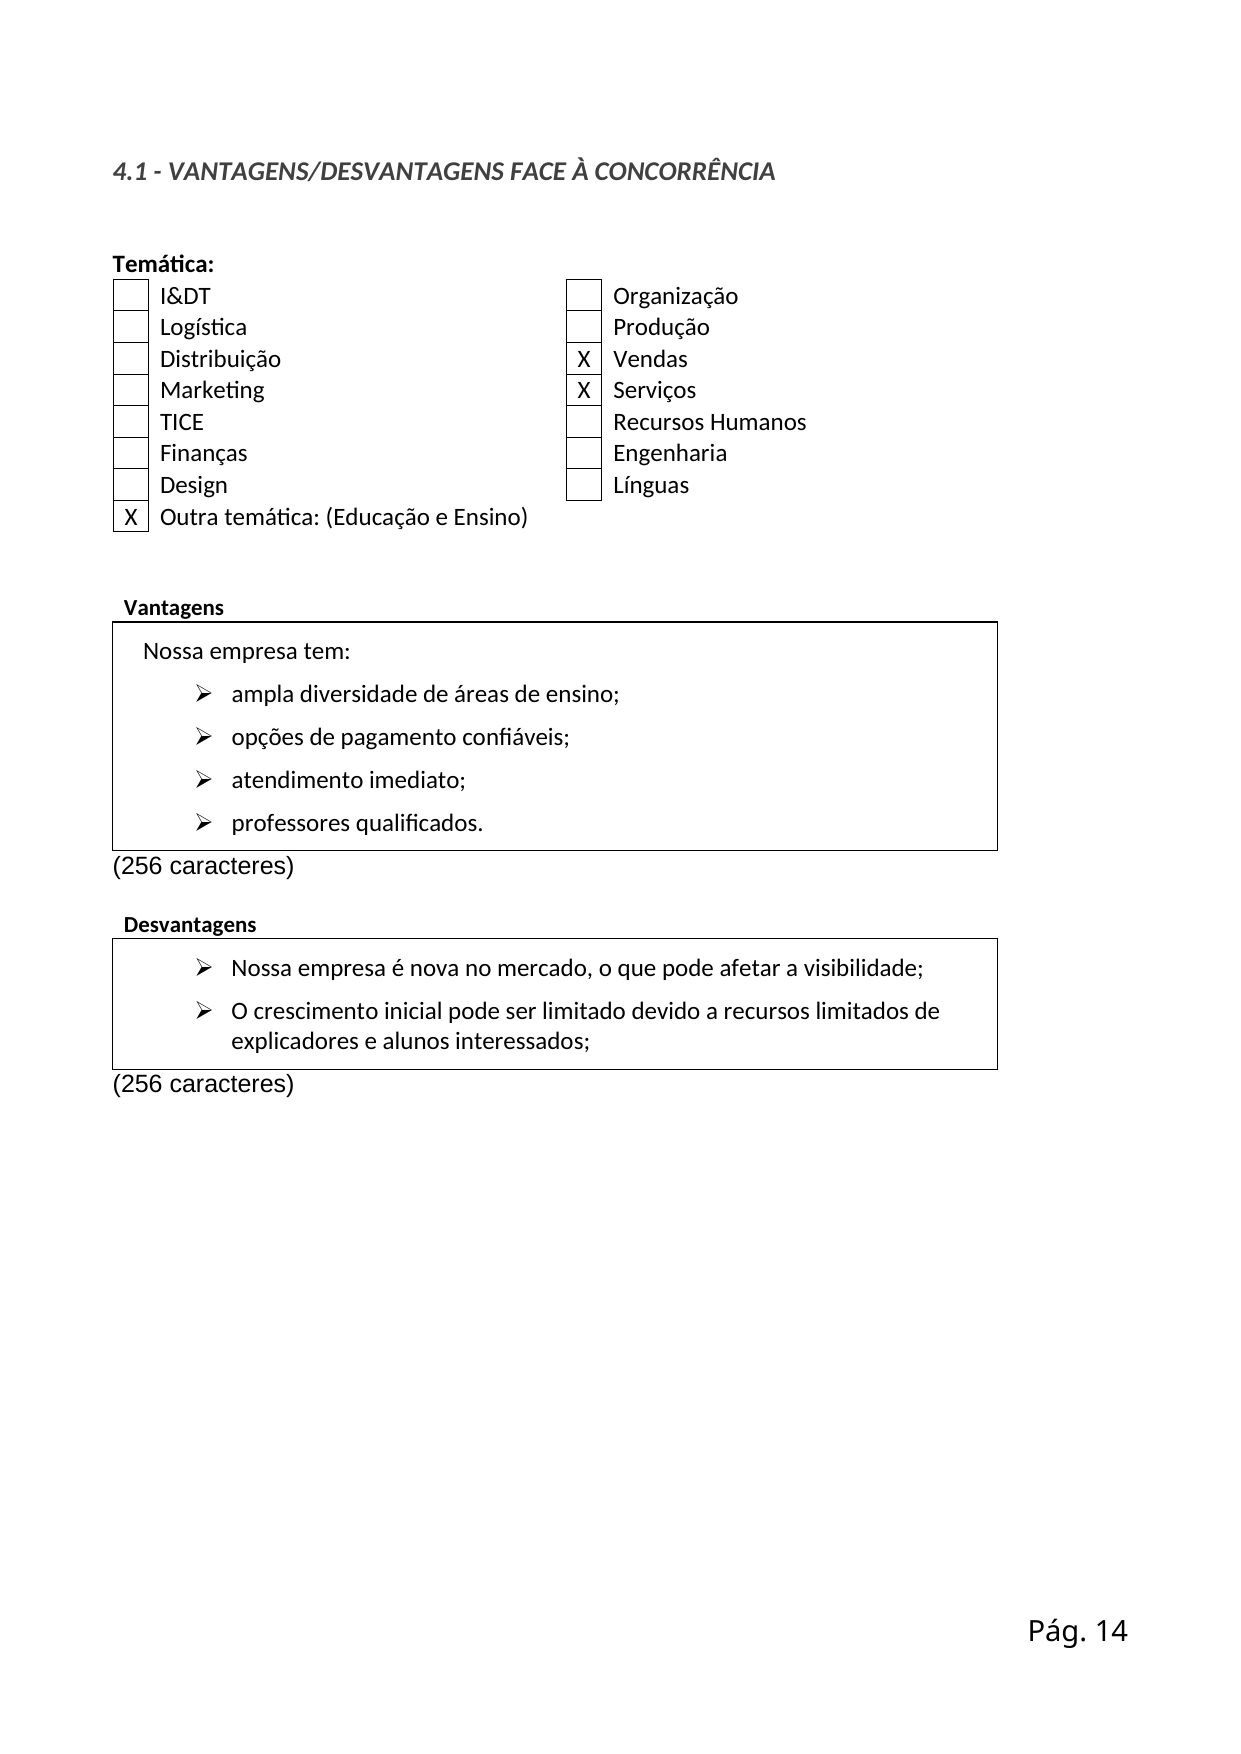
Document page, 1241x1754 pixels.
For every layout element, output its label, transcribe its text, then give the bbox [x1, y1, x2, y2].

table_cell [567, 311, 601, 342]
text (256 caracteres) [112, 1069, 1128, 1098]
table_header [567, 280, 601, 310]
table_cell Logística [149, 310, 566, 342]
table_cell Marketing [149, 374, 566, 405]
table_cell [114, 438, 148, 468]
table_cell [567, 469, 601, 500]
table_cell Línguas [602, 468, 1020, 500]
table_cell TICE [149, 405, 566, 437]
table_cell [114, 311, 148, 342]
table_cell Serviços [602, 374, 1020, 405]
table_cell Finanças [149, 437, 566, 468]
table_header Vantagens [113, 593, 997, 621]
table_cell Nossa empresa é nova no mercado, o que pode afetar a visibilidade; O crescimento inicial pode ser limitado devido a recursos limitados de explicadores e alunos interessados; [113, 939, 997, 1068]
table_cell X [114, 501, 148, 531]
table_cell [114, 469, 148, 500]
table_cell Produção [602, 310, 1020, 342]
table_cell Distribuição [149, 342, 566, 373]
table_cell X [567, 375, 601, 405]
table_header I&DT [149, 279, 566, 310]
table_cell X [567, 343, 601, 373]
table_cell [114, 406, 148, 437]
table_cell Recursos Humanos [602, 405, 1020, 437]
table_header Organização [602, 279, 1020, 310]
subtitle 4.1 - VANTAGENS/DESVANTAGENS FACE À CONCORRÊNCIA [112, 154, 1128, 187]
text Temática: [112, 248, 1128, 279]
table_cell Outra temática: (Educação e Ensino) [149, 500, 1020, 531]
table_cell Nossa empresa tem: ampla diversidade de áreas de ensino; opções de pagamento confiáveis; atendimento imediato; professores qualificados. [113, 623, 997, 850]
table_cell [567, 438, 601, 468]
table_cell [567, 406, 601, 437]
table_cell Vendas [602, 342, 1020, 373]
text (256 caracteres) [112, 851, 1128, 880]
table_cell Engenharia [602, 437, 1020, 468]
table_header Desvantagens [113, 910, 997, 938]
table_header [114, 280, 148, 310]
table_cell Design [149, 468, 566, 500]
table_cell [114, 343, 148, 373]
table_cell [114, 375, 148, 405]
